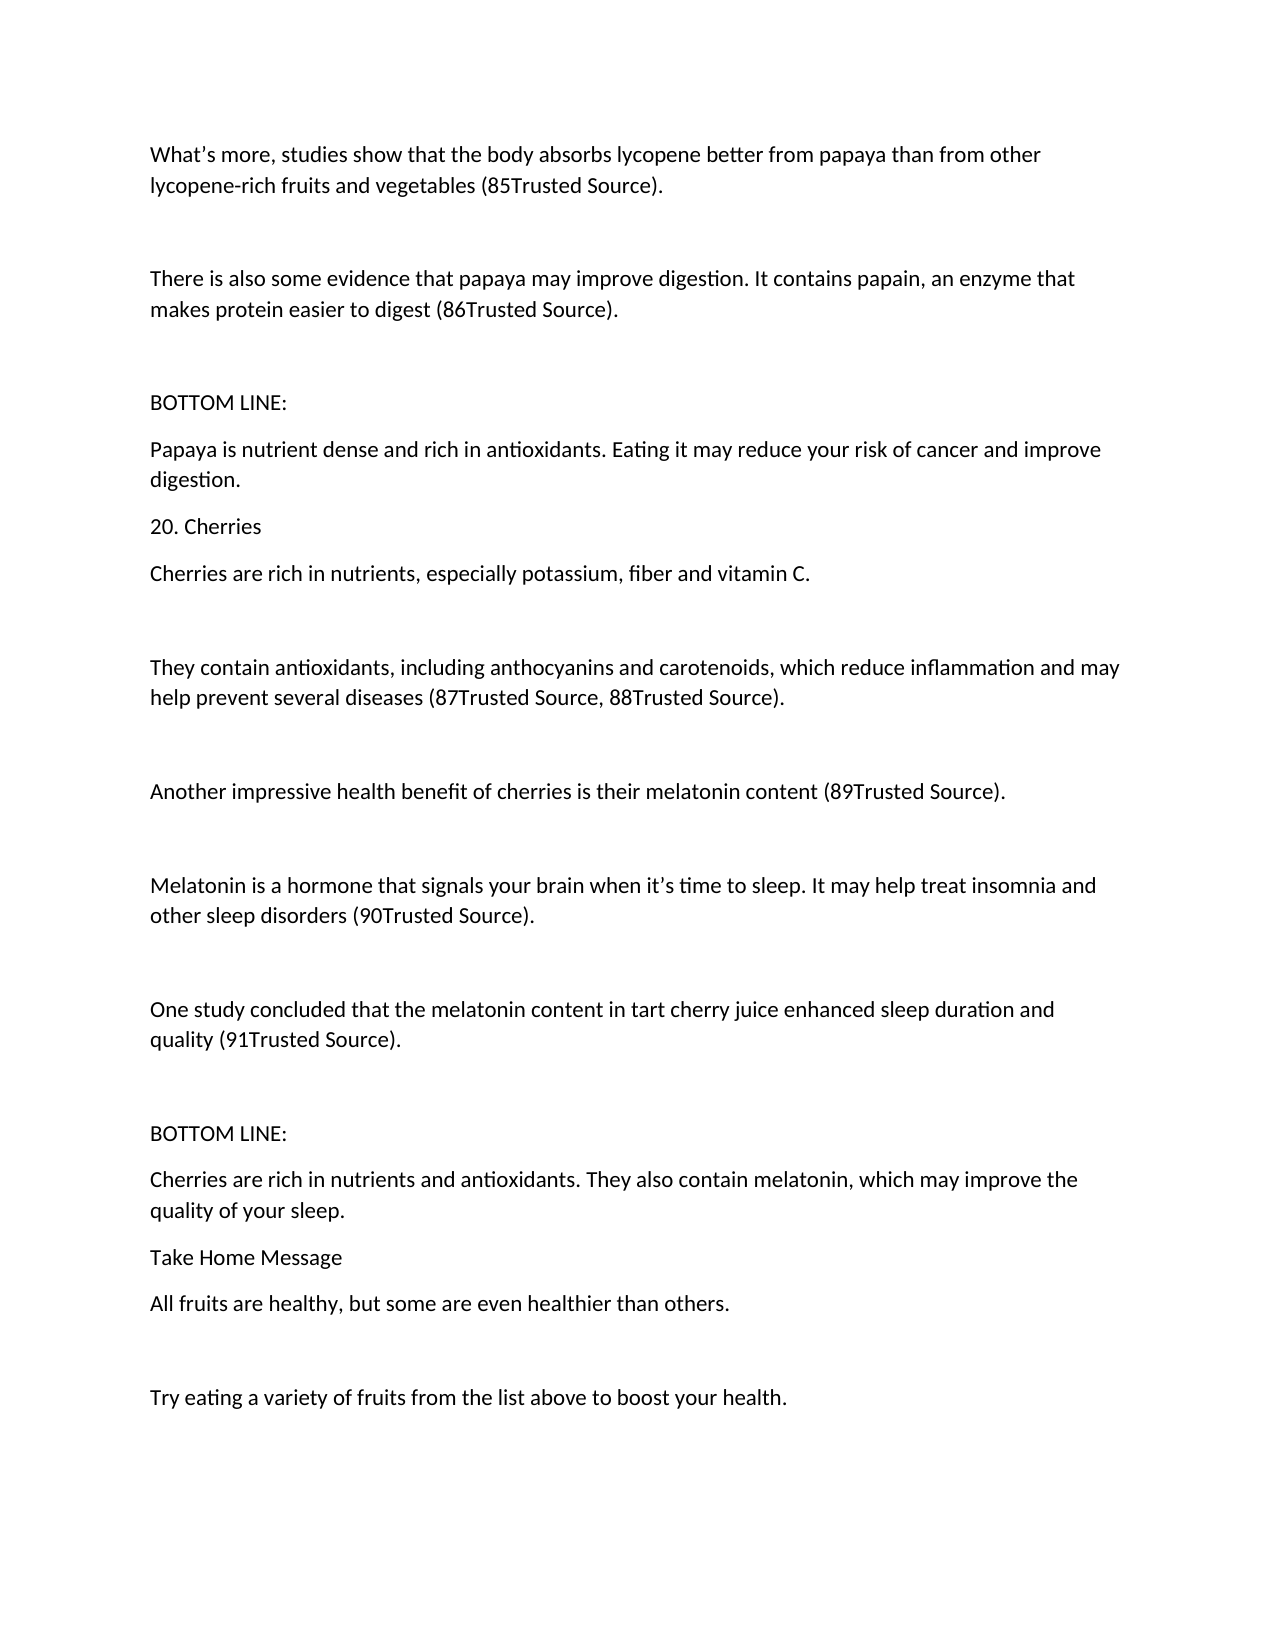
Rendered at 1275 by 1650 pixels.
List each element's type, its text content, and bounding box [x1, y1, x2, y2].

text Try eating a variety of fruits from the list above to boost your health. [150, 1383, 1125, 1411]
text What’s more, studies show that the body absorbs lycopene better from papaya than from other lycopene-rich fruits and vegetables (85Trusted Source). [150, 141, 1125, 199]
text Take Home Message [150, 1243, 1125, 1271]
text They contain antioxidants, including anthocyanins and carotenoids, which reduce inflammation and may help prevent several diseases (87Trusted Source, 88Trusted Source). [150, 653, 1125, 711]
text All fruits are healthy, but some are even healthier than others. [150, 1289, 1125, 1318]
text Cherries are rich in nutrients and antioxidants. They also contain melatonin, which may improve the quality of your sleep. [150, 1166, 1125, 1224]
text Melatonin is a hormone that signals your brain when it’s time to sleep. It may help treat insomnia and other sleep disorders (90Trusted Source). [150, 871, 1125, 929]
text Another impressive health benefit of cherries is their melatonin content (89Trusted Source). [150, 777, 1125, 805]
text BOTTOM LINE: [150, 1119, 1125, 1147]
text 20. Cherries [150, 512, 1125, 541]
text One study concluded that the melatonin content in tart cherry juice enhanced sleep duration and quality (91Trusted Source). [150, 995, 1125, 1053]
text BOTTOM LINE: [150, 388, 1125, 417]
text Cherries are rich in nutrients, especially potassium, fiber and vitamin C. [150, 559, 1125, 587]
text Papaya is nutrient dense and rich in antioxidants. Eating it may reduce your risk of cancer and improve digestion. [150, 435, 1125, 494]
text There is also some evidence that papaya may improve digestion. It contains papain, an enzyme that makes protein easier to digest (86Trusted Source). [150, 264, 1125, 323]
